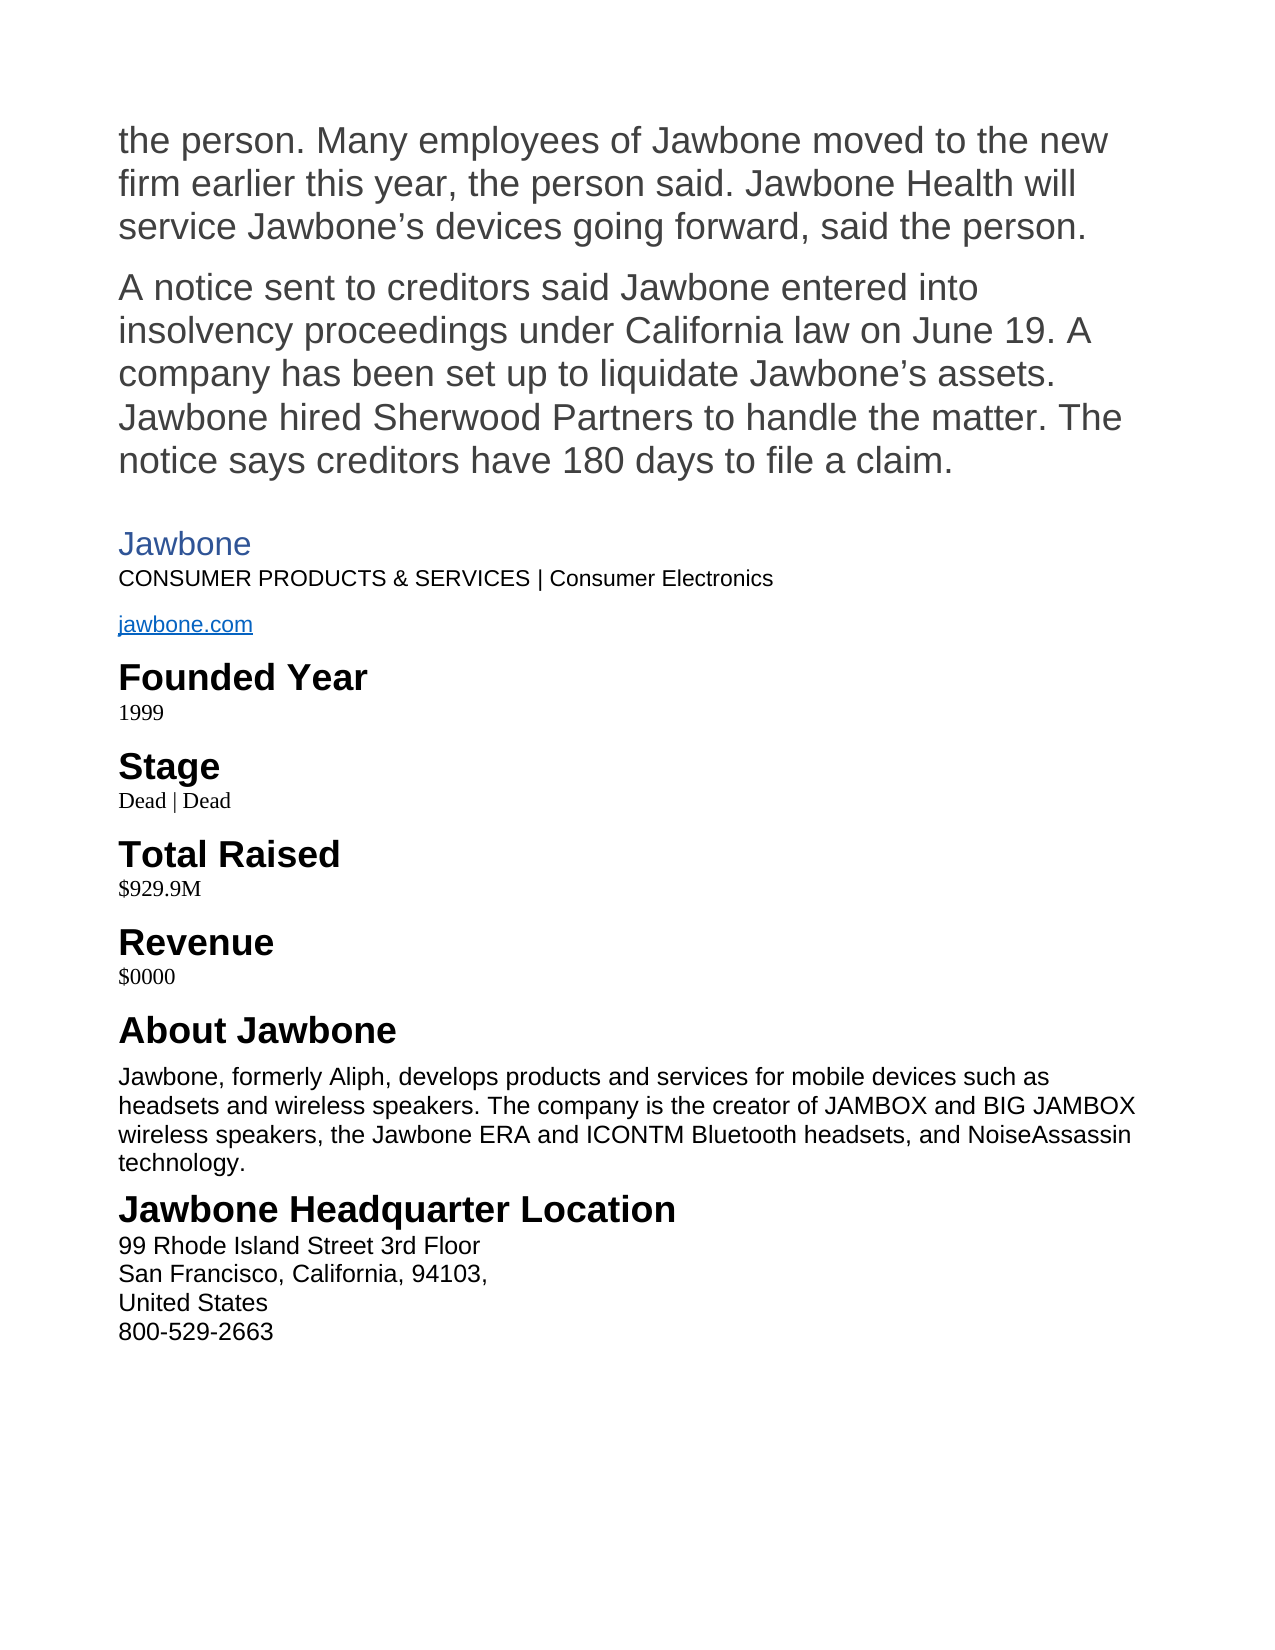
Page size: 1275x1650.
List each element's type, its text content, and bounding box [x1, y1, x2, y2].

text San Francisco, California, 94103, [118, 1259, 1157, 1288]
text jawbone.com [118, 611, 1157, 637]
text Dead | Dead [118, 787, 1157, 813]
subtitle Total Raised [118, 832, 1157, 875]
text United States [118, 1288, 1157, 1317]
subtitle About Jawbone [118, 1008, 1157, 1052]
text $929.9M [118, 875, 1157, 902]
subtitle Revenue [118, 920, 1157, 963]
text $0000 [118, 963, 1157, 990]
subtitle Jawbone Headquarter Location [118, 1187, 1157, 1231]
text CONSUMER PRODUCTS & SERVICES | Consumer Electronics [118, 565, 1157, 592]
subtitle Jawbone [118, 524, 1157, 562]
text 800-529-2663 [118, 1317, 1157, 1346]
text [118, 118, 1157, 247]
text 1999 [118, 699, 1157, 725]
text 99 Rhode Island Street 3rd Floor [118, 1231, 1157, 1259]
text Jawbone, formerly Aliph, develops products and services for mobile devices such as headsets and wireless speakers. The company is the creator of JAMBOX and BIG JAMBOX wireless speakers, the Jawbone ERA and ICONTM Bluetooth headsets, and NoiseAssassin technology. [118, 1062, 1157, 1177]
subtitle Stage [118, 744, 1157, 787]
text A notice sent to creditors said Jawbone entered into insolvency proceedings under California law on June 19. A company has been set up to liquidate Jawbone’s assets. Jawbone hired Sherwood Partners to handle the matter. The notice says creditors have 180 days to file a claim. [118, 265, 1157, 481]
subtitle Founded Year [118, 656, 1157, 699]
